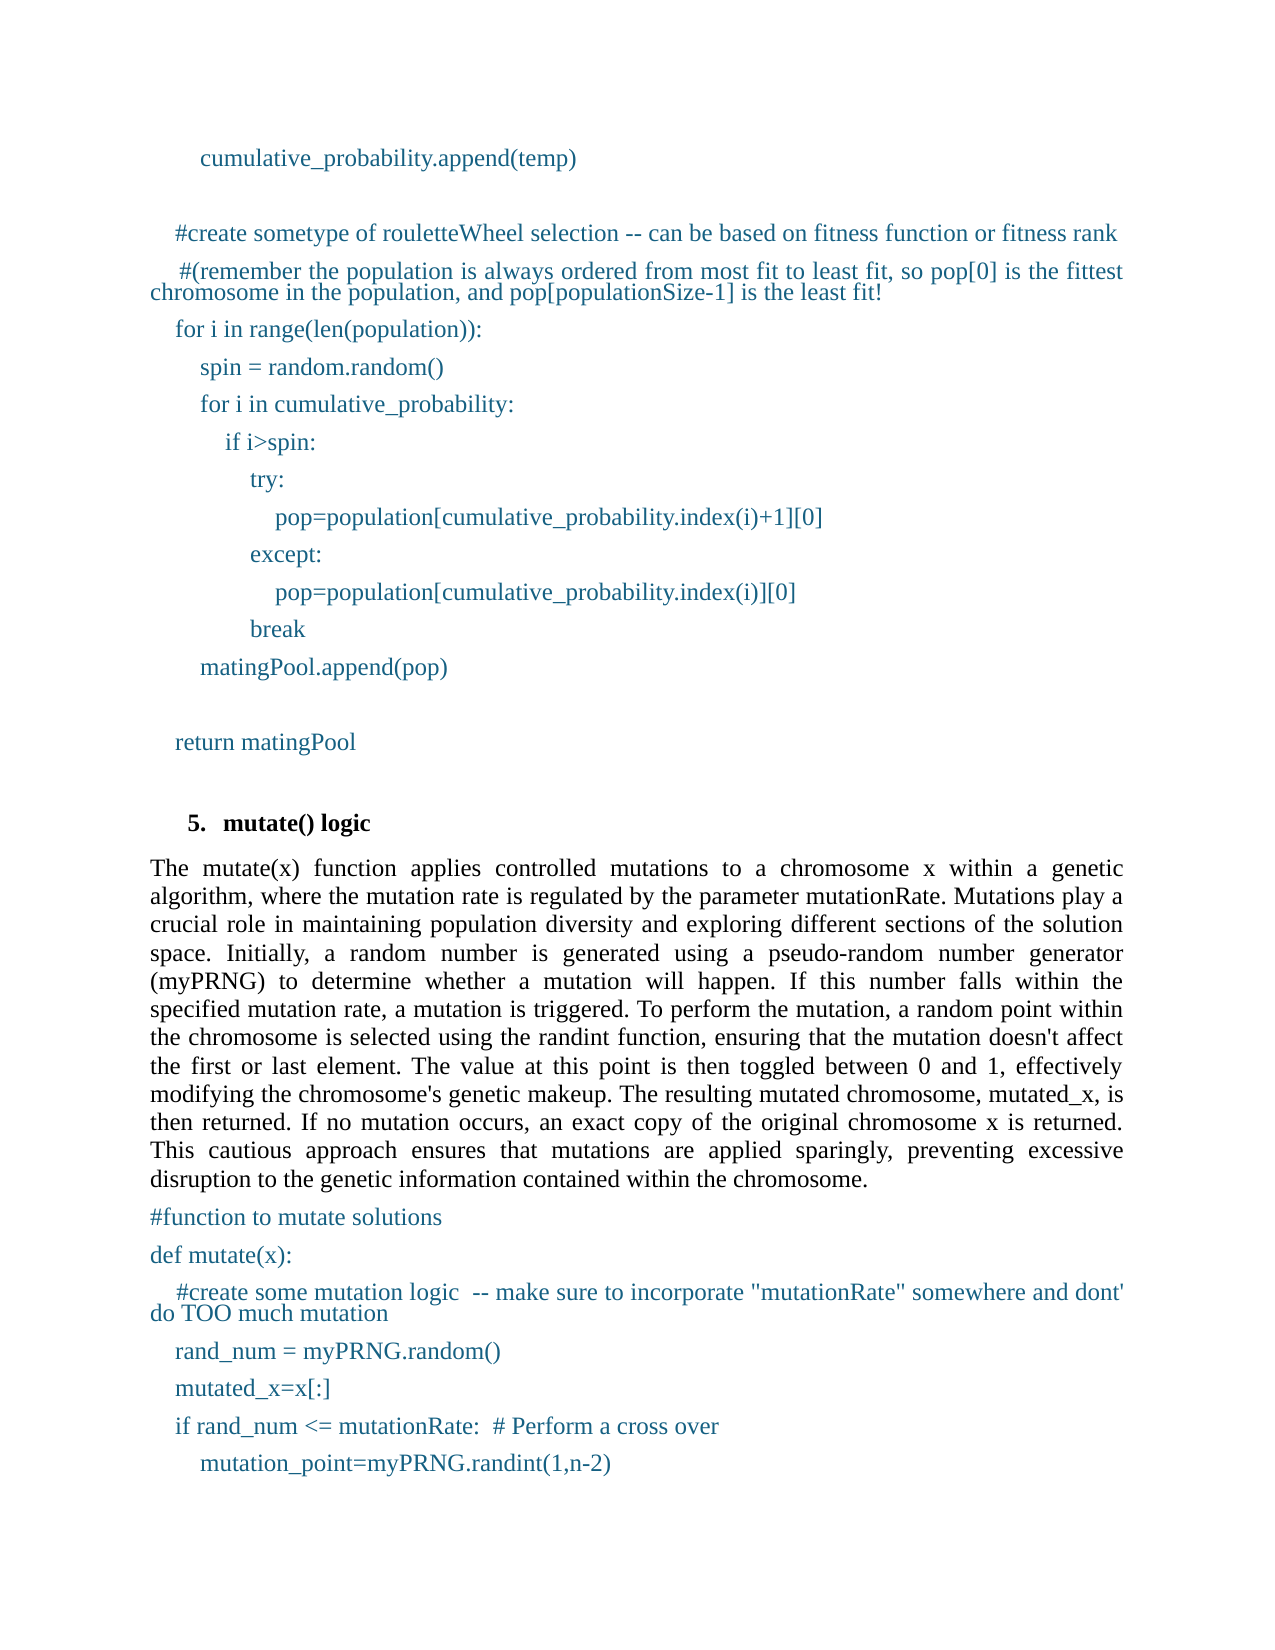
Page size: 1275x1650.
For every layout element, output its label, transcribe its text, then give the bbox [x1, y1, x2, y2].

text #create sometype of rouletteWheel selection -- can be based on fitness function or fitness rank [150, 225, 1125, 246]
text 5. mutate() logic [187, 808, 1125, 837]
text if rand_num <= mutationRate: # Perform a cross over [150, 1417, 1125, 1438]
text rand_num = myPRNG.random() [150, 1342, 1125, 1363]
text spin = random.random() [150, 358, 1125, 379]
text except: [150, 546, 1125, 567]
text try: [150, 471, 1125, 492]
text #create some mutation logic -- make sure to incorporate "mutationRate" somewhere and dont' do TOO much mutation [150, 1284, 1125, 1326]
text if i>spin: [150, 433, 1125, 454]
text for i in cumulative_probability: [150, 396, 1125, 417]
text return matingPool [150, 733, 1125, 754]
text def mutate(x): [150, 1247, 282, 1267]
text def mutate(x): [281, 1247, 1125, 1267]
text mutation_point=myPRNG.randint(1,n-2) [150, 1455, 1125, 1476]
text mutated_x=x[:] [150, 1380, 1125, 1401]
text The mutate(x) function applies controlled mutations to a chromosome x within a genetic algorithm, where the mutation rate is regulated by the parameter mutationRate. Mutations play a crucial role in maintaining population diversity and exploring different sections of the solution space. Initially, a random number is generated using a pseudo-random number generator (myPRNG) to determine whether a mutation will happen. If this number falls within the specified mutation rate, a mutation is triggered. To perform the mutation, a random point within the chromosome is selected using the randint function, ensuring that the mutation doesn't affect the first or last element. The value at this point is then toggled between 0 and 1, effectively modifying the chromosome's genetic makeup. The resulting mutated chromosome, mutated_x, is then returned. If no mutation occurs, an exact copy of the original chromosome x is returned. This cautious approach ensures that mutations are applied sparingly, preventing excessive disruption to the genetic information contained within the chromosome. [150, 854, 1124, 1192]
text matingPool.append(pop) [150, 658, 1125, 679]
text pop=population[cumulative_probability.index(i)][0] [150, 583, 1125, 604]
text for i in range(len(population)): [150, 321, 1125, 342]
text #function to mutate solutions [150, 1209, 1125, 1230]
text break [150, 621, 1125, 642]
text pop=population[cumulative_probability.index(i)+1][0] [150, 508, 1125, 529]
text cumulative_probability.append(temp) [150, 150, 1125, 171]
text #(remember the population is always ordered from most fit to least fit, so pop[0] is the fittest chromosome in the population, and pop[populationSize-1] is the least fit! [150, 262, 1125, 304]
